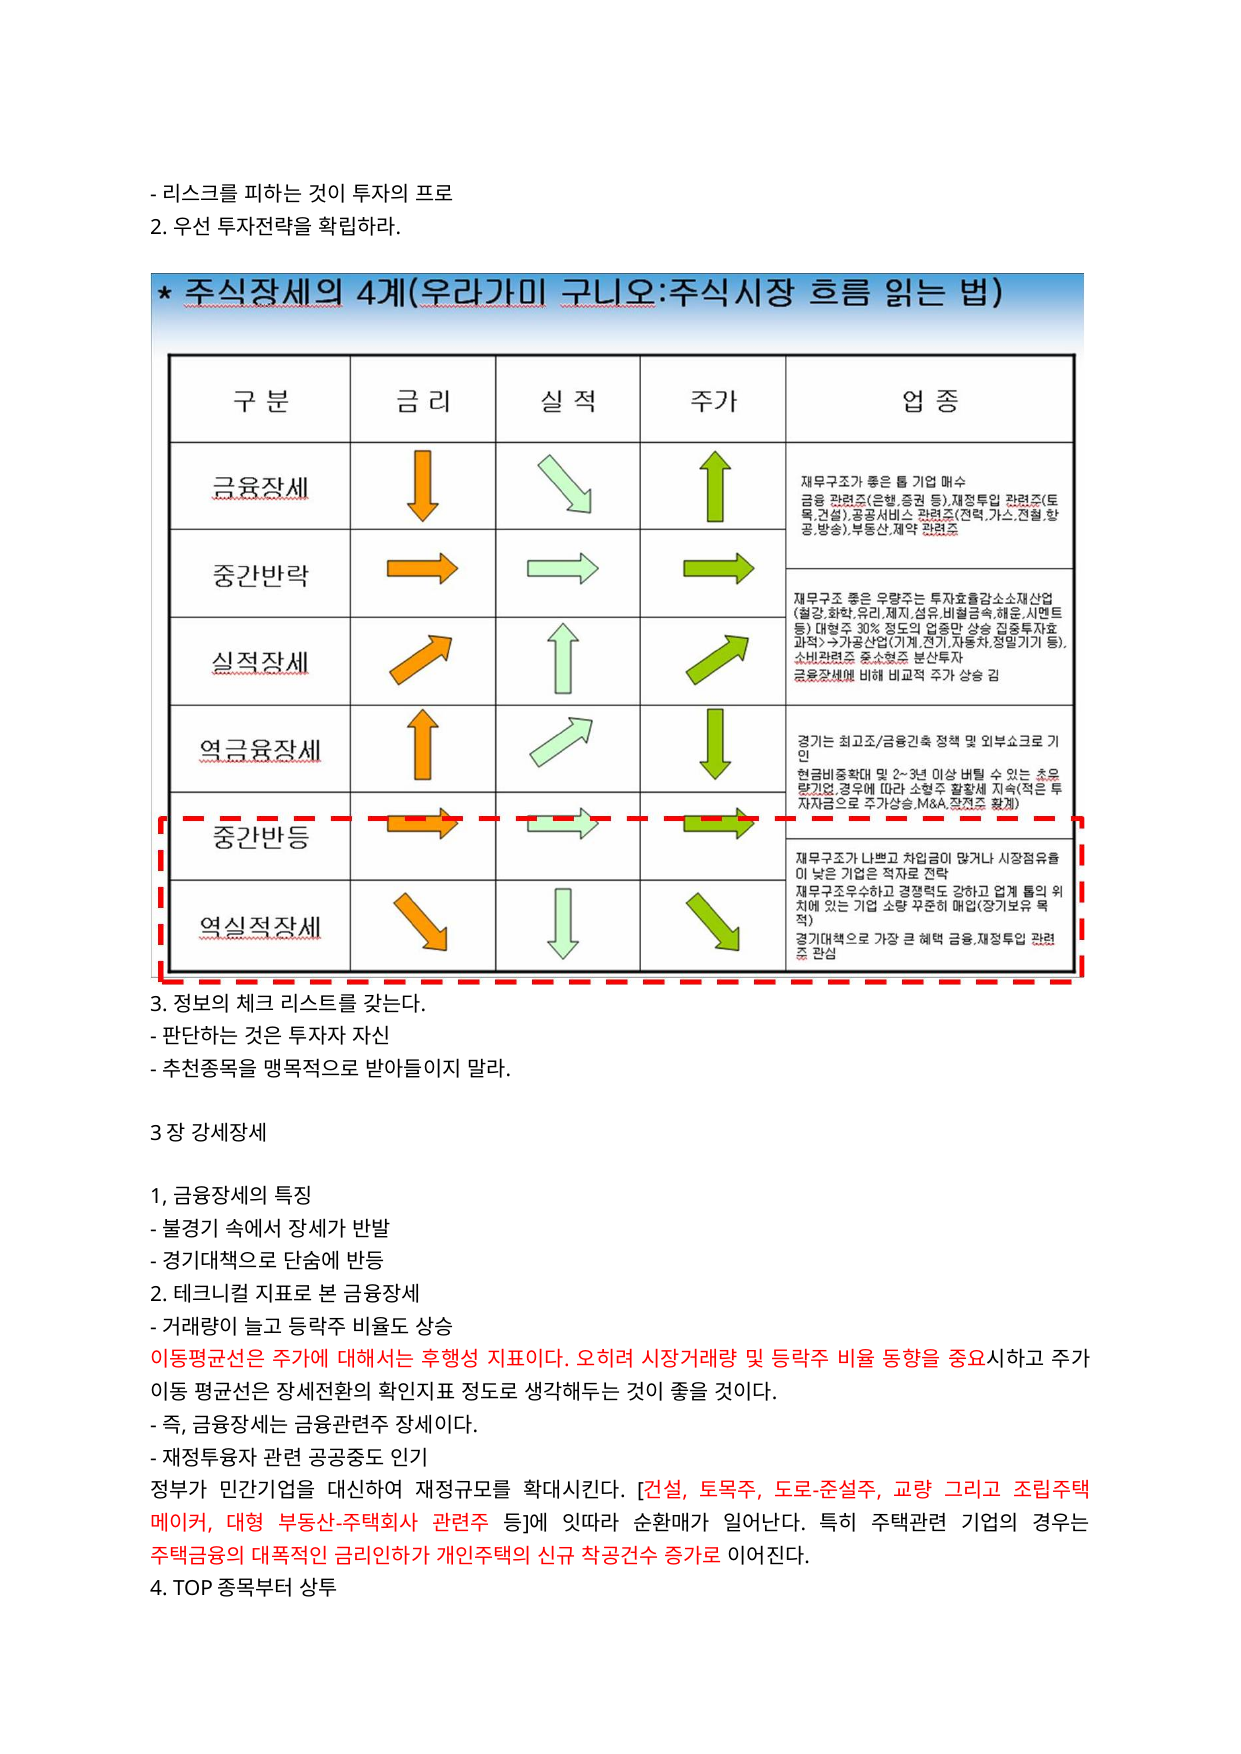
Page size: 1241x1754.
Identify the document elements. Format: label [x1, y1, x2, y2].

picture [150, 273, 1085, 985]
text [150, 177, 1090, 1602]
